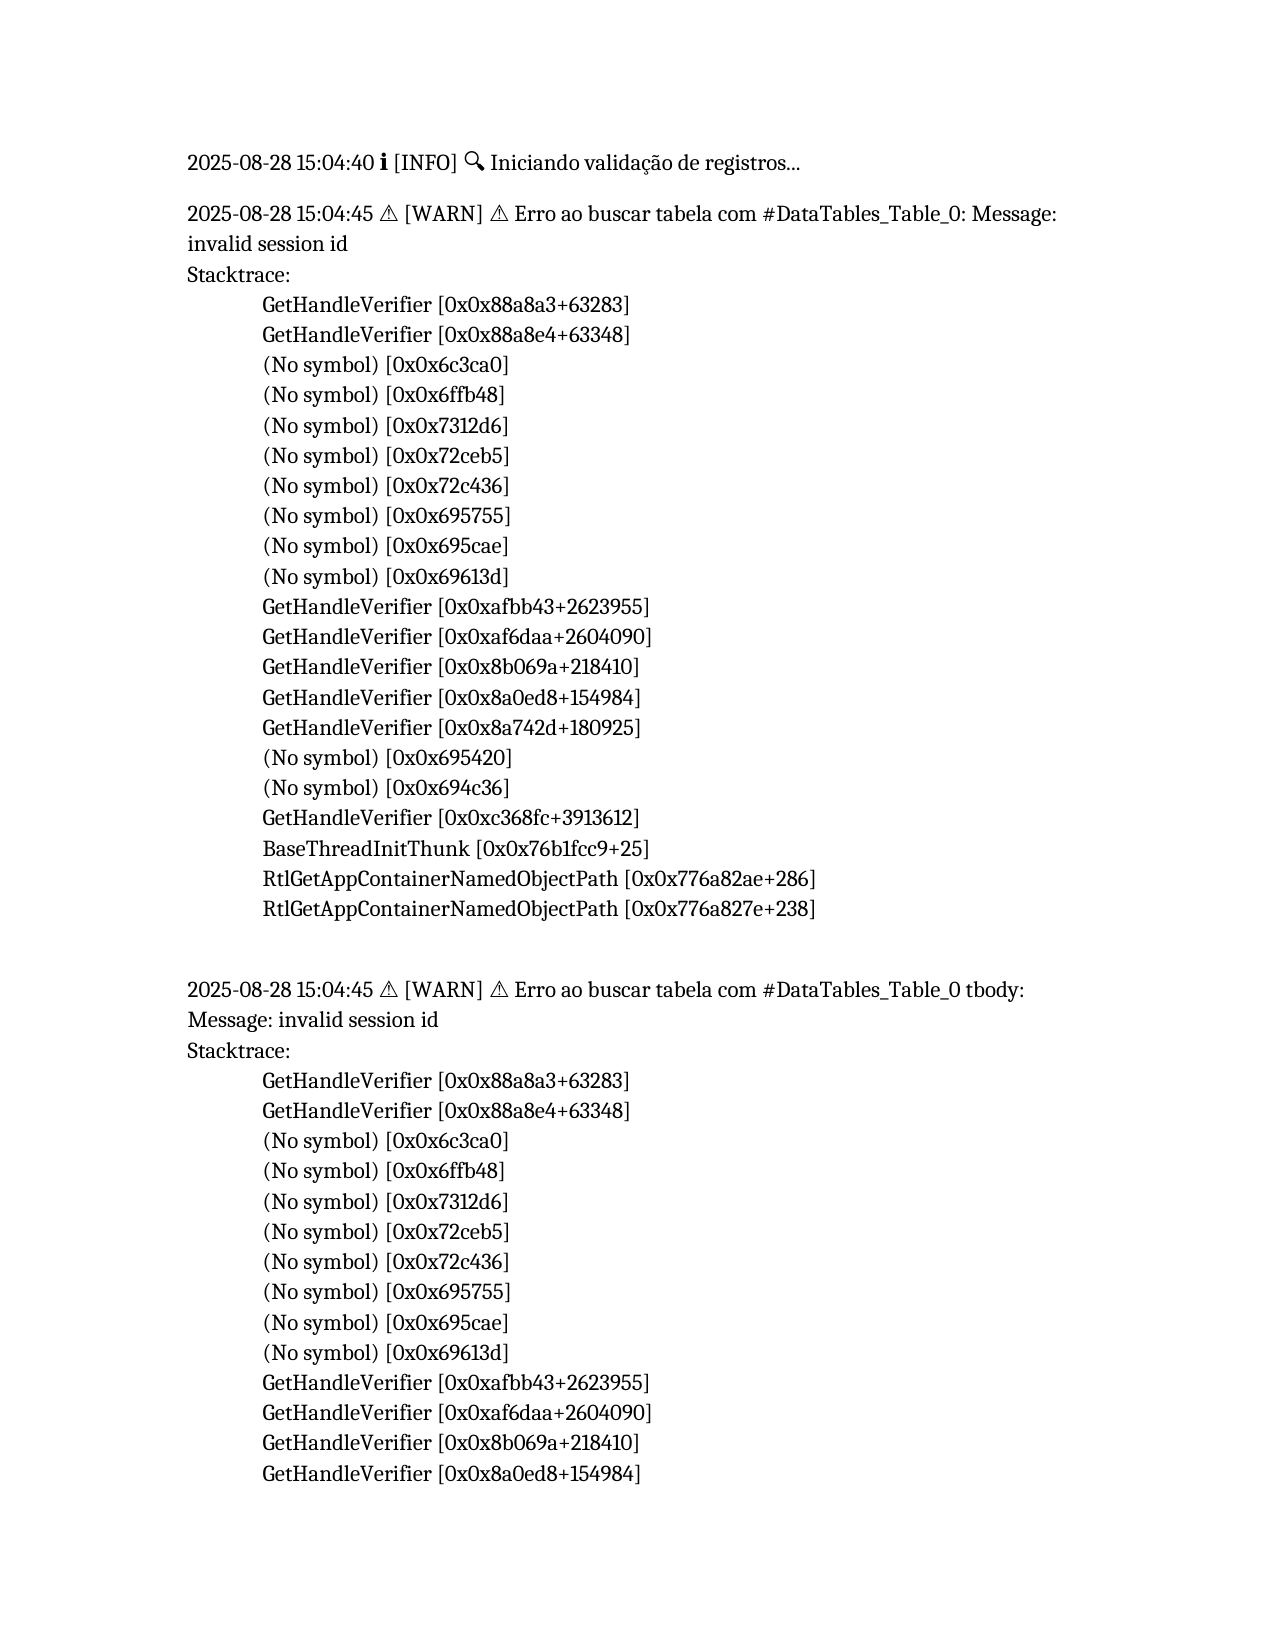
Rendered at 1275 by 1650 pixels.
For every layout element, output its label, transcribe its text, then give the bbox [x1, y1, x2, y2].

text 2025-08-28 15:04:40 ℹ️ [INFO] 🔍 Iniciando validação de registros... [187, 150, 1087, 176]
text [187, 977, 1087, 1487]
text 2025-08-28 15:04:45 ⚠️ [WARN] ⚠️ Erro ao buscar tabela com #DataTables_Table_0: Message: invalid session id Stacktrace: GetHandleVerifier [0x0x88a8a3+63283] GetHandleVerifier [0x0x88a8e4+63348] (No symbol) [0x0x6c3ca0] (No symbol) [0x0x6ffb48] (No symbol) [0x0x7312d6] (No symbol) [0x0x72ceb5] (No symbol) [0x0x72c436] (No symbol) [0x0x695755] (No symbol) [0x0x695cae] (No symbol) [0x0x69613d] GetHandleVerifier [0x0xafbb43+2623955] GetHandleVerifier [0x0xaf6daa+2604090] GetHandleVerifier [0x0x8b069a+218410] GetHandleVerifier [0x0x8a0ed8+154984] GetHandleVerifier [0x0x8a742d+180925] (No symbol) [0x0x695420] (No symbol) [0x0x694c36] GetHandleVerifier [0x0xc368fc+3913612] BaseThreadInitThunk [0x0x76b1fcc9+25] RtlGetAppContainerNamedObjectPath [0x0x776a82ae+286] RtlGetAppContainerNamedObjectPath [0x0x776a827e+238] [187, 201, 1087, 952]
